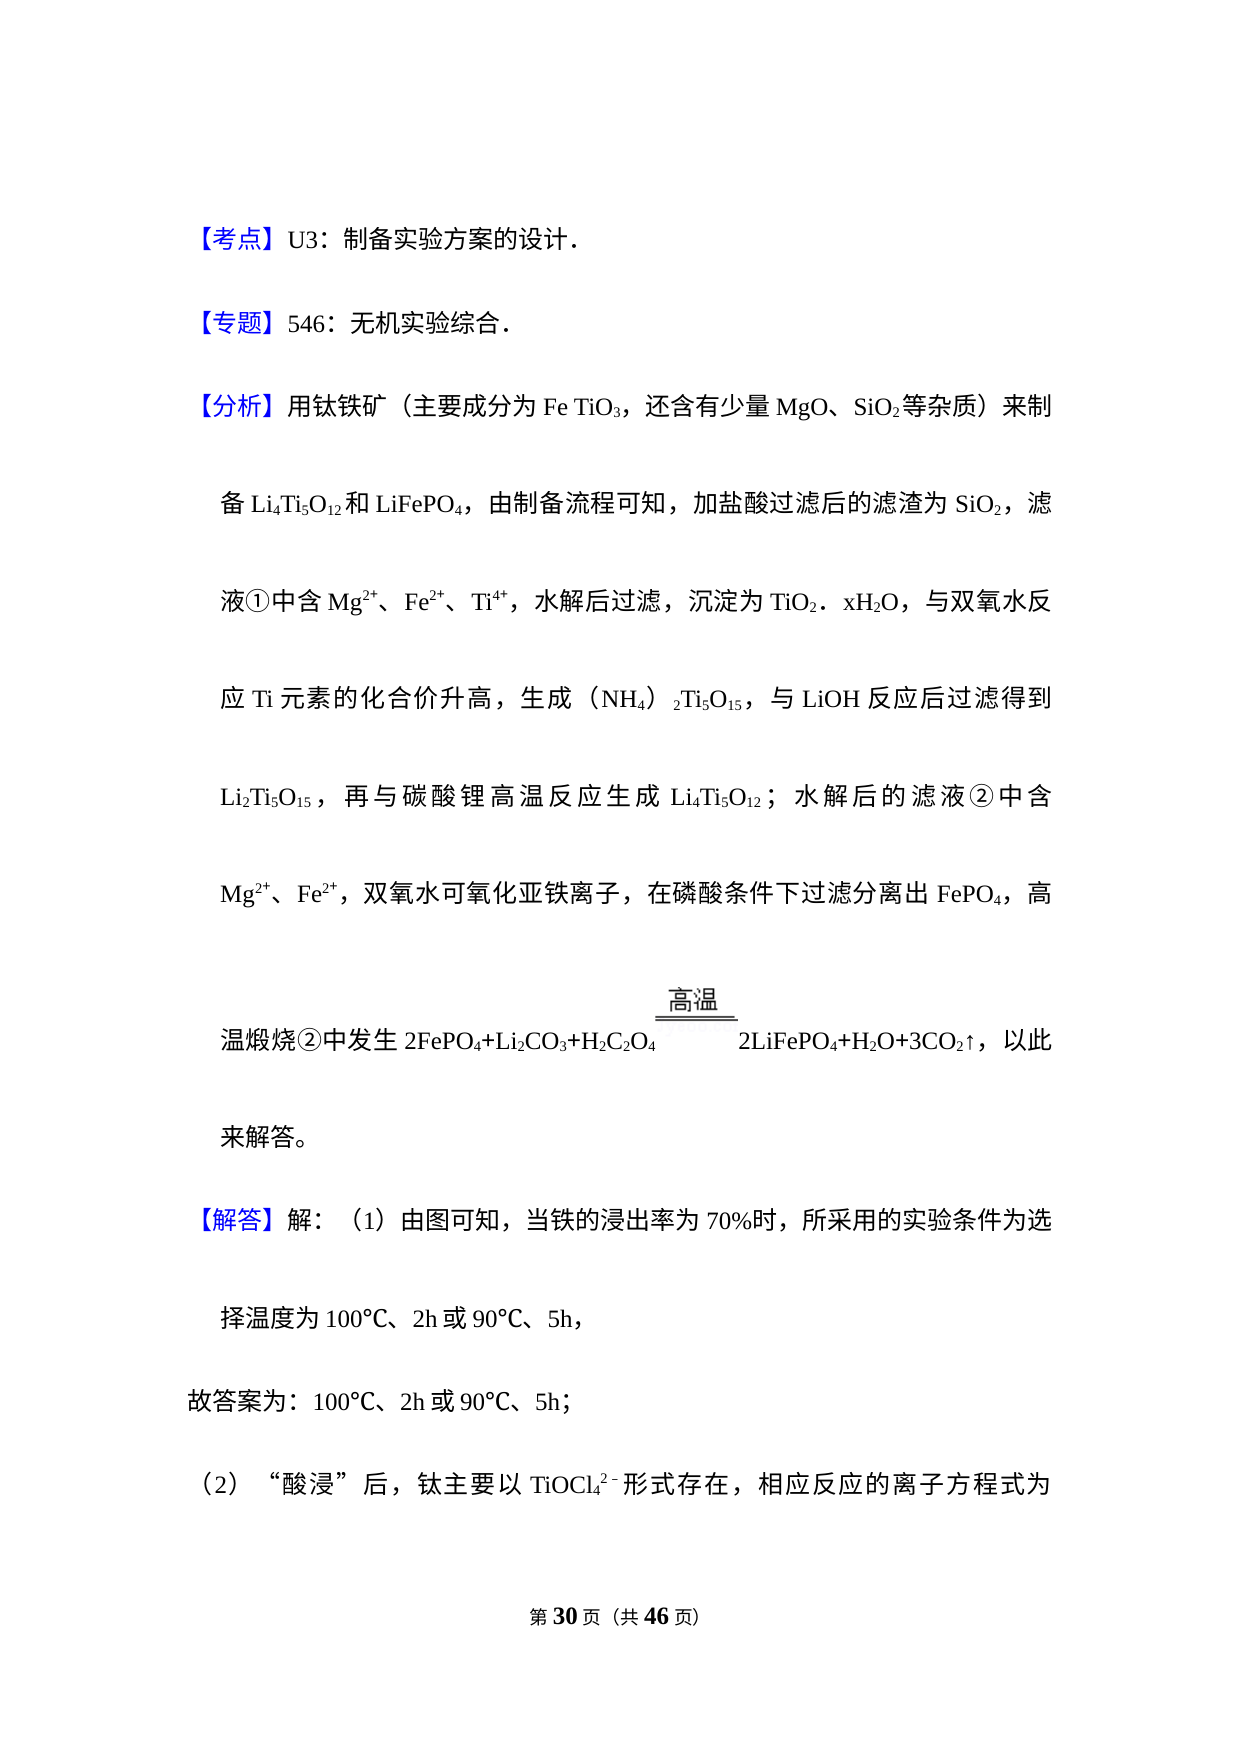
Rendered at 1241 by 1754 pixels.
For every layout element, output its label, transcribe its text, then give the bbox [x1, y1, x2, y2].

text 【解答】解：（1）由图可知，当铁的浸出率为70%时，所采用的实验条件为选择温度为100℃、2h或90℃、5h， [187, 1186, 1053, 1349]
text 【分析】用钛铁矿（主要成分为Fe TiO3，还含有少量MgO、SiO2等杂质）来制备Li4Ti5O12和LiFePO4，由制备流程可知，加盐酸过滤后的滤渣为SiO2，滤液①中含Mg2+、Fe2+、Ti4+，水解后过滤，沉淀为TiO2．xH2O，与双氧水反应Ti元素的化合价升高，生成（NH4）2Ti5O15，与LiOH反应后过滤得到Li2Ti5O15，再与碳酸锂高温反应生成Li4Ti5O12；水解后的滤液②中含Mg2+、Fe2+，双氧水可氧化亚铁离子，在磷酸条件下过滤分离出FePO4，高温煅烧②中发生2FePO4+Li2CO3+H2C2O42LiFePO4+H2O+3CO2↑，以此来解答。 [187, 372, 1053, 1168]
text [187, 1450, 1053, 1515]
text 【专题】546：无机实验综合． [187, 289, 1053, 354]
picture [655, 986, 738, 1050]
text 故答案为：100℃、2h或90℃、5h； [187, 1367, 1053, 1432]
text 【考点】U3：制备实验方案的设计．菁优网版权所有 [187, 206, 1053, 271]
